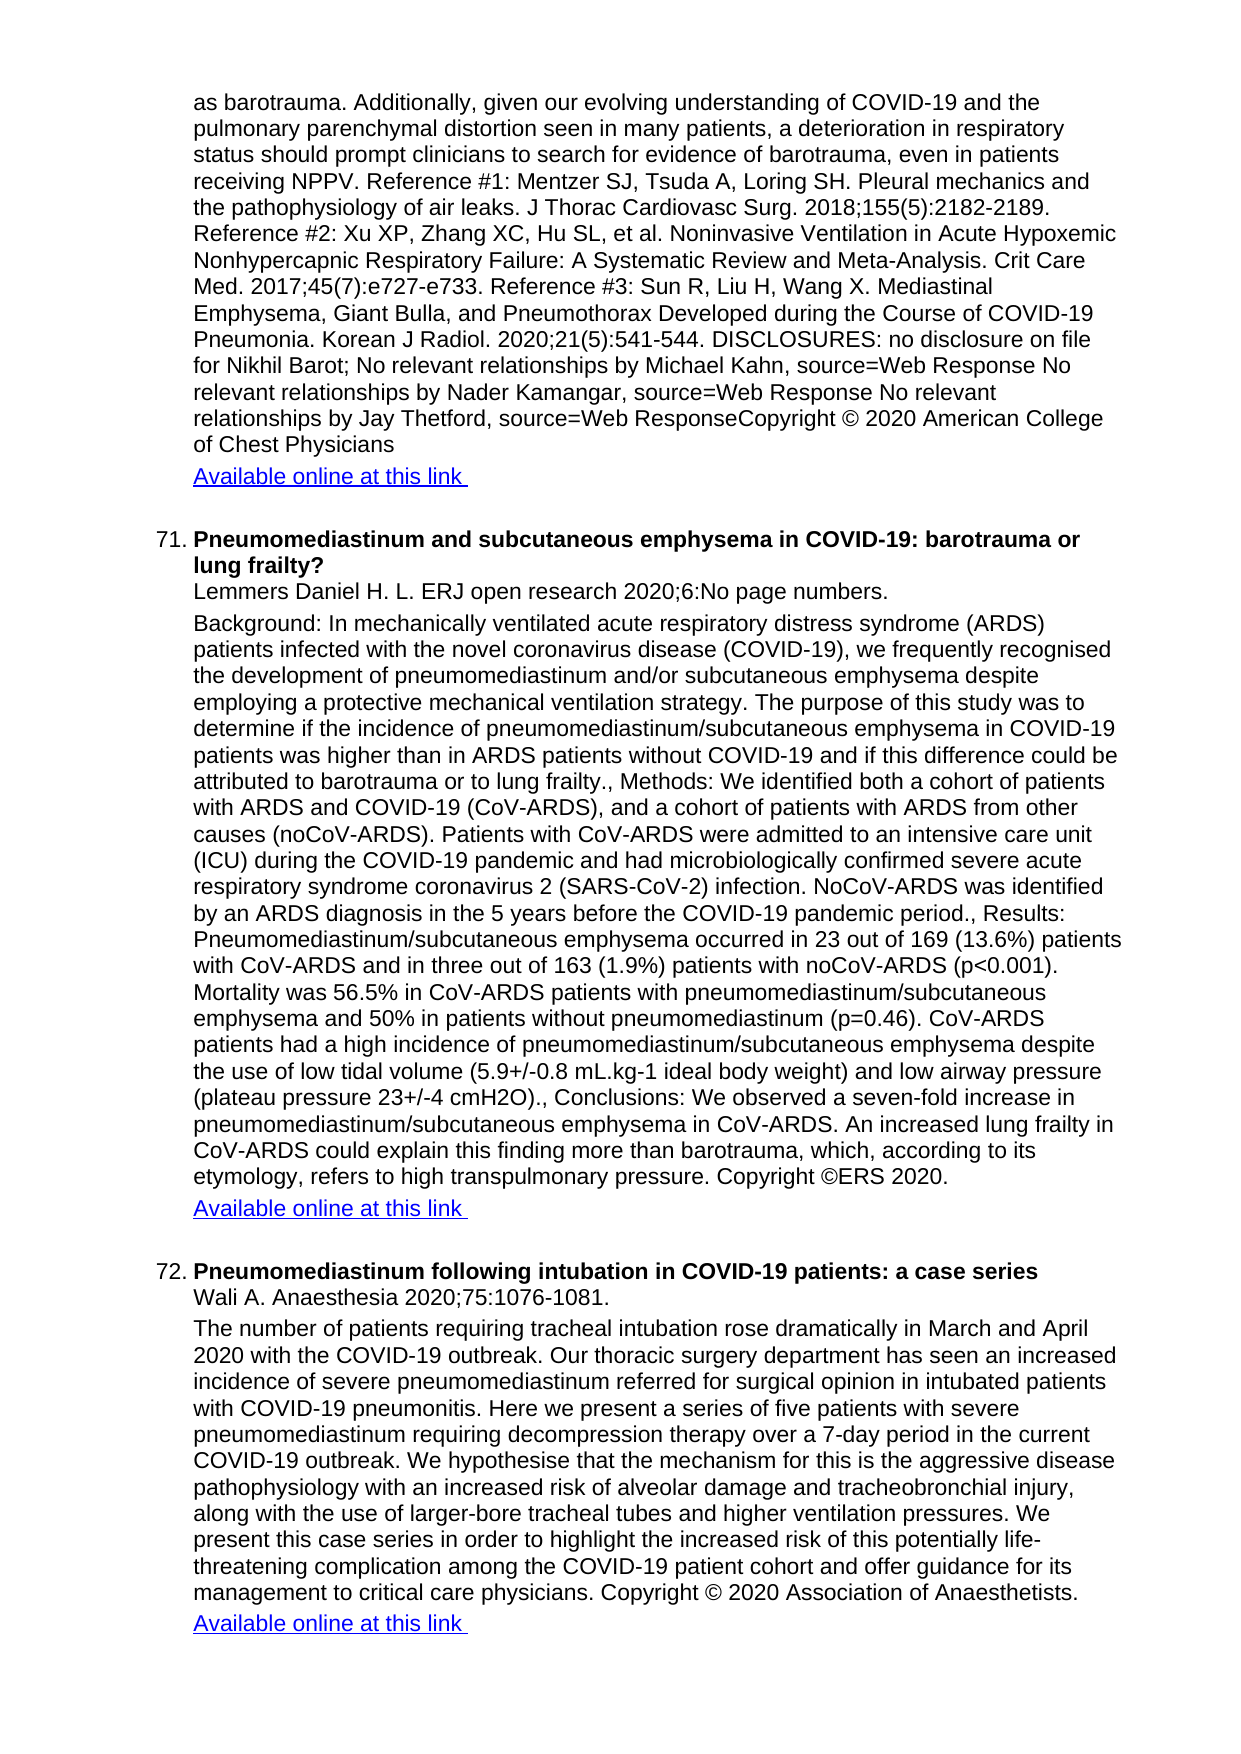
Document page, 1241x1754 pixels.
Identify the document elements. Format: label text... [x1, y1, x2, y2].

text Available online at this link [193, 1195, 1122, 1221]
text Available online at this link [193, 1610, 1122, 1637]
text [193, 89, 1122, 458]
list Pneumomediastinum and subcutaneous emphysema in COVID-19: barotrauma or lung frailty? Lemmers Daniel H. L. ERJ open research 2020;6:No page numbers. [156, 526, 1122, 605]
text The number of patients requiring tracheal intubation rose dramatically in March and April 2020 with the COVID-19 outbreak. Our thoracic surgery department has seen an increased incidence of severe pneumomediastinum referred for surgical opinion in intubated patients with COVID-19 pneumonitis. Here we present a series of five patients with severe pneumomediastinum requiring decompression therapy over a 7-day period in the current COVID-19 outbreak. We hypothesise that the mechanism for this is the aggressive disease pathophysiology with an increased risk of alveolar damage and tracheobronchial injury, along with the use of larger-bore tracheal tubes and higher ventilation pressures. We present this case series in order to highlight the increased risk of this potentially life-threatening complication among the COVID-19 patient cohort and offer guidance for its management to critical care physicians. Copyright © 2020 Association of Anaesthetists. [193, 1315, 1122, 1605]
text Background: In mechanically ventilated acute respiratory distress syndrome (ARDS) patients infected with the novel coronavirus disease (COVID-19), we frequently recognised the development of pneumomediastinum and/or subcutaneous emphysema despite employing a protective mechanical ventilation strategy. The purpose of this study was to determine if the incidence of pneumomediastinum/subcutaneous emphysema in COVID-19 patients was higher than in ARDS patients without COVID-19 and if this difference could be attributed to barotrauma or to lung frailty., Methods: We identified both a cohort of patients with ARDS and COVID-19 (CoV-ARDS), and a cohort of patients with ARDS from other causes (noCoV-ARDS). Patients with CoV-ARDS were admitted to an intensive care unit (ICU) during the COVID-19 pandemic and had microbiologically confirmed severe acute respiratory syndrome coronavirus 2 (SARS-CoV-2) infection. NoCoV-ARDS was identified by an ARDS diagnosis in the 5 years before the COVID-19 pandemic period., Results: Pneumomediastinum/subcutaneous emphysema occurred in 23 out of 169 (13.6%) patients with CoV-ARDS and in three out of 163 (1.9%) patients with noCoV-ARDS (p<0.001). Mortality was 56.5% in CoV-ARDS patients with pneumomediastinum/subcutaneous emphysema and 50% in patients without pneumomediastinum (p=0.46). CoV-ARDS patients had a high incidence of pneumomediastinum/subcutaneous emphysema despite the use of low tidal volume (5.9+/-0.8 mL.kg-1 ideal body weight) and low airway pressure (plateau pressure 23+/-4 cmH2O)., Conclusions: We observed a seven-fold increase in pneumomediastinum/subcutaneous emphysema in CoV-ARDS. An increased lung frailty in CoV-ARDS could explain this finding more than barotrauma, which, according to its etymology, refers to high transpulmonary pressure. Copyright ©ERS 2020. [193, 610, 1122, 1189]
text Available online at this link [193, 463, 1122, 489]
list Pneumomediastinum following intubation in COVID-19 patients: a case series Wali A. Anaesthesia 2020;75:1076-1081. [156, 1258, 1122, 1310]
